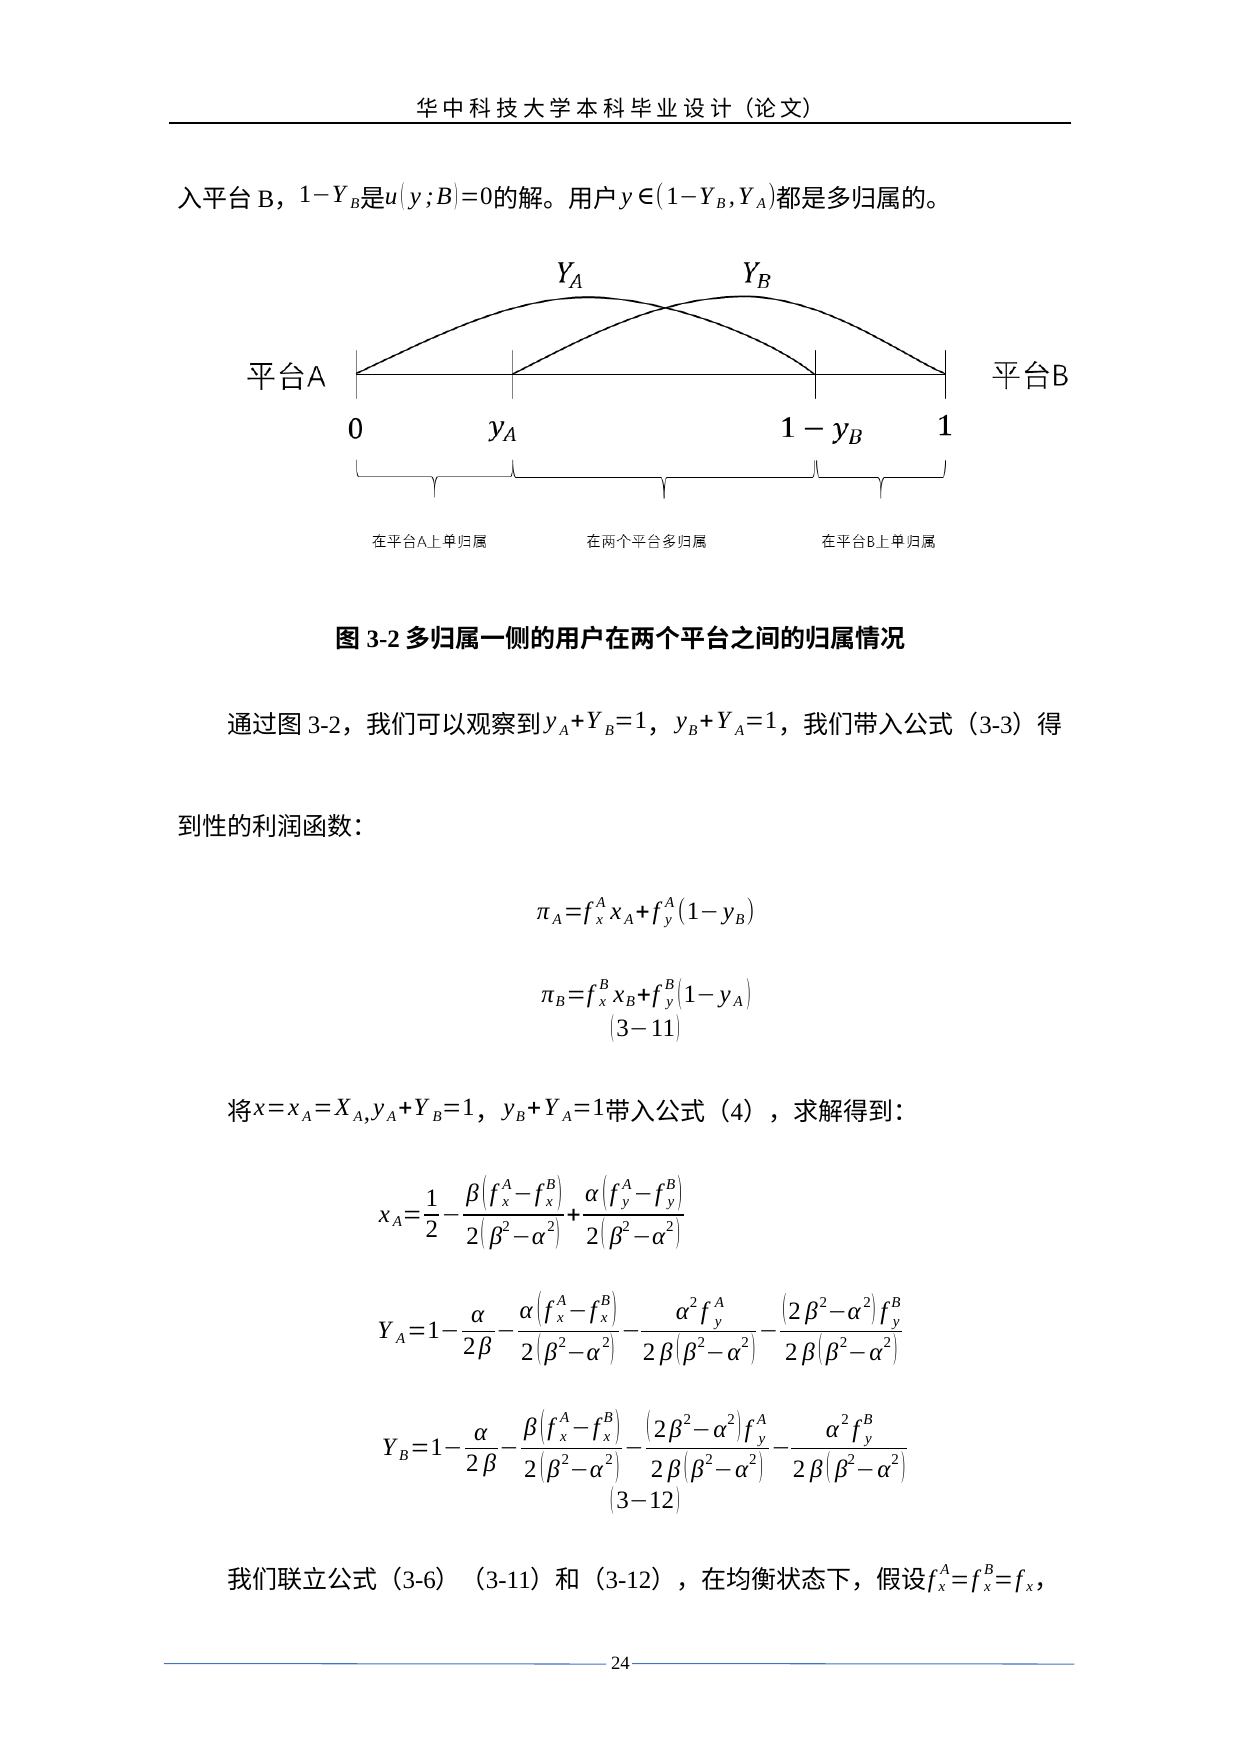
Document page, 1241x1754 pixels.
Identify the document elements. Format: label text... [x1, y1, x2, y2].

text 通过图3-2，我们可以观察到，，我们带入公式（3-3）得到性的利润函数： [177, 689, 1063, 858]
picture [227, 248, 1100, 559]
text 图 3-2多归属一侧的用户在两个平台之间的归属情况 [177, 603, 1063, 671]
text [177, 1544, 1063, 1612]
text 将,，带入公式（4），求解得到： [177, 1075, 1063, 1143]
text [177, 163, 1063, 231]
